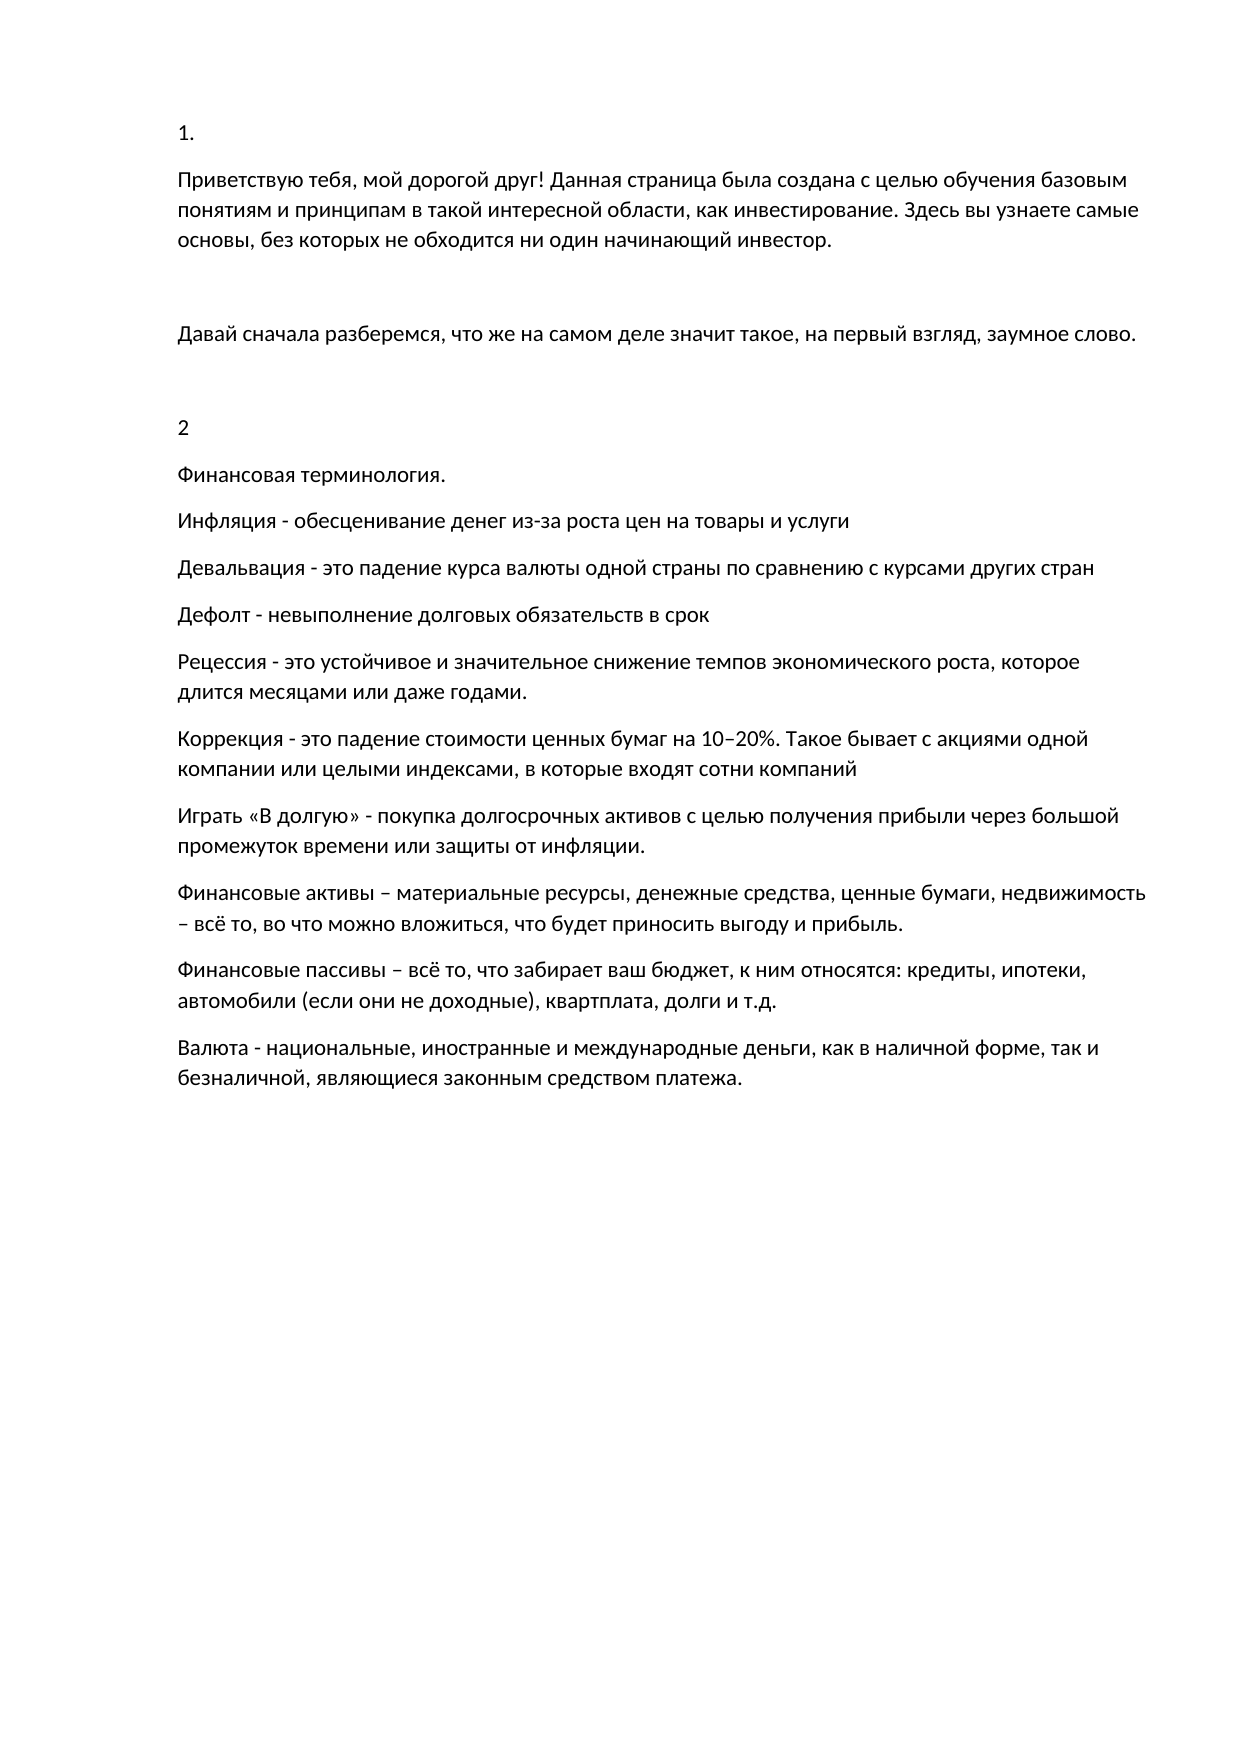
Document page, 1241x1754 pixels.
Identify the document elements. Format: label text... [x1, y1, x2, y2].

text Приветствую тебя, мой дорогой друг! Данная страница была создана с целью обучения базовым понятиям и принципам в такой интересной области, как инвестирование. Здесь вы узнаете самые основы, без которых не обходится ни один начинающий инвестор. [177, 165, 1152, 253]
text Финансовая терминология. [177, 460, 1152, 488]
text 1. [177, 118, 1152, 146]
text Играть «В долгую» - покупка долгосрочных активов с целью получения прибыли через большой промежуток времени или защиты от инфляции. [177, 801, 1152, 860]
text Девальвация - это падение курса валюты одной страны по сравнению с курсами других стран [177, 553, 1152, 582]
text Финансовые активы – материальные ресурсы, денежные средства, ценные бумаги, недвижимость – всё то, во что можно вложиться, что будет приносить выгоду и прибыль. [177, 878, 1152, 937]
text Рецессия - это устойчивое и значительное снижение темпов экономического роста, которое длится месяцами или даже годами. [177, 647, 1152, 706]
text Дефолт - невыполнение долговых обязательств в срок [177, 600, 1152, 628]
text Финансовые пассивы – всё то, что забирает ваш бюджет, к ним относятся: кредиты, ипотеки, автомобили (если они не доходные), квартплата, долги и т.д. [177, 956, 1152, 1014]
text Давай сначала разберемся, что же на самом деле значит такое, на первый взгляд, заумное слово. [177, 319, 1152, 347]
text Инфляция - обесценивание денег из-за роста цен на товары и услуги [177, 507, 1152, 535]
text Валюта - национальные, иностранные и международные деньги, как в наличной форме, так и безналичной, являющиеся законным средством платежа. [177, 1033, 1152, 1091]
text 2 [177, 413, 1152, 441]
text Коррекция - это падение стоимости ценных бумаг на 10–20%. Такое бывает с акциями одной компании или целыми индексами, в которые входят сотни компаний [177, 724, 1152, 783]
